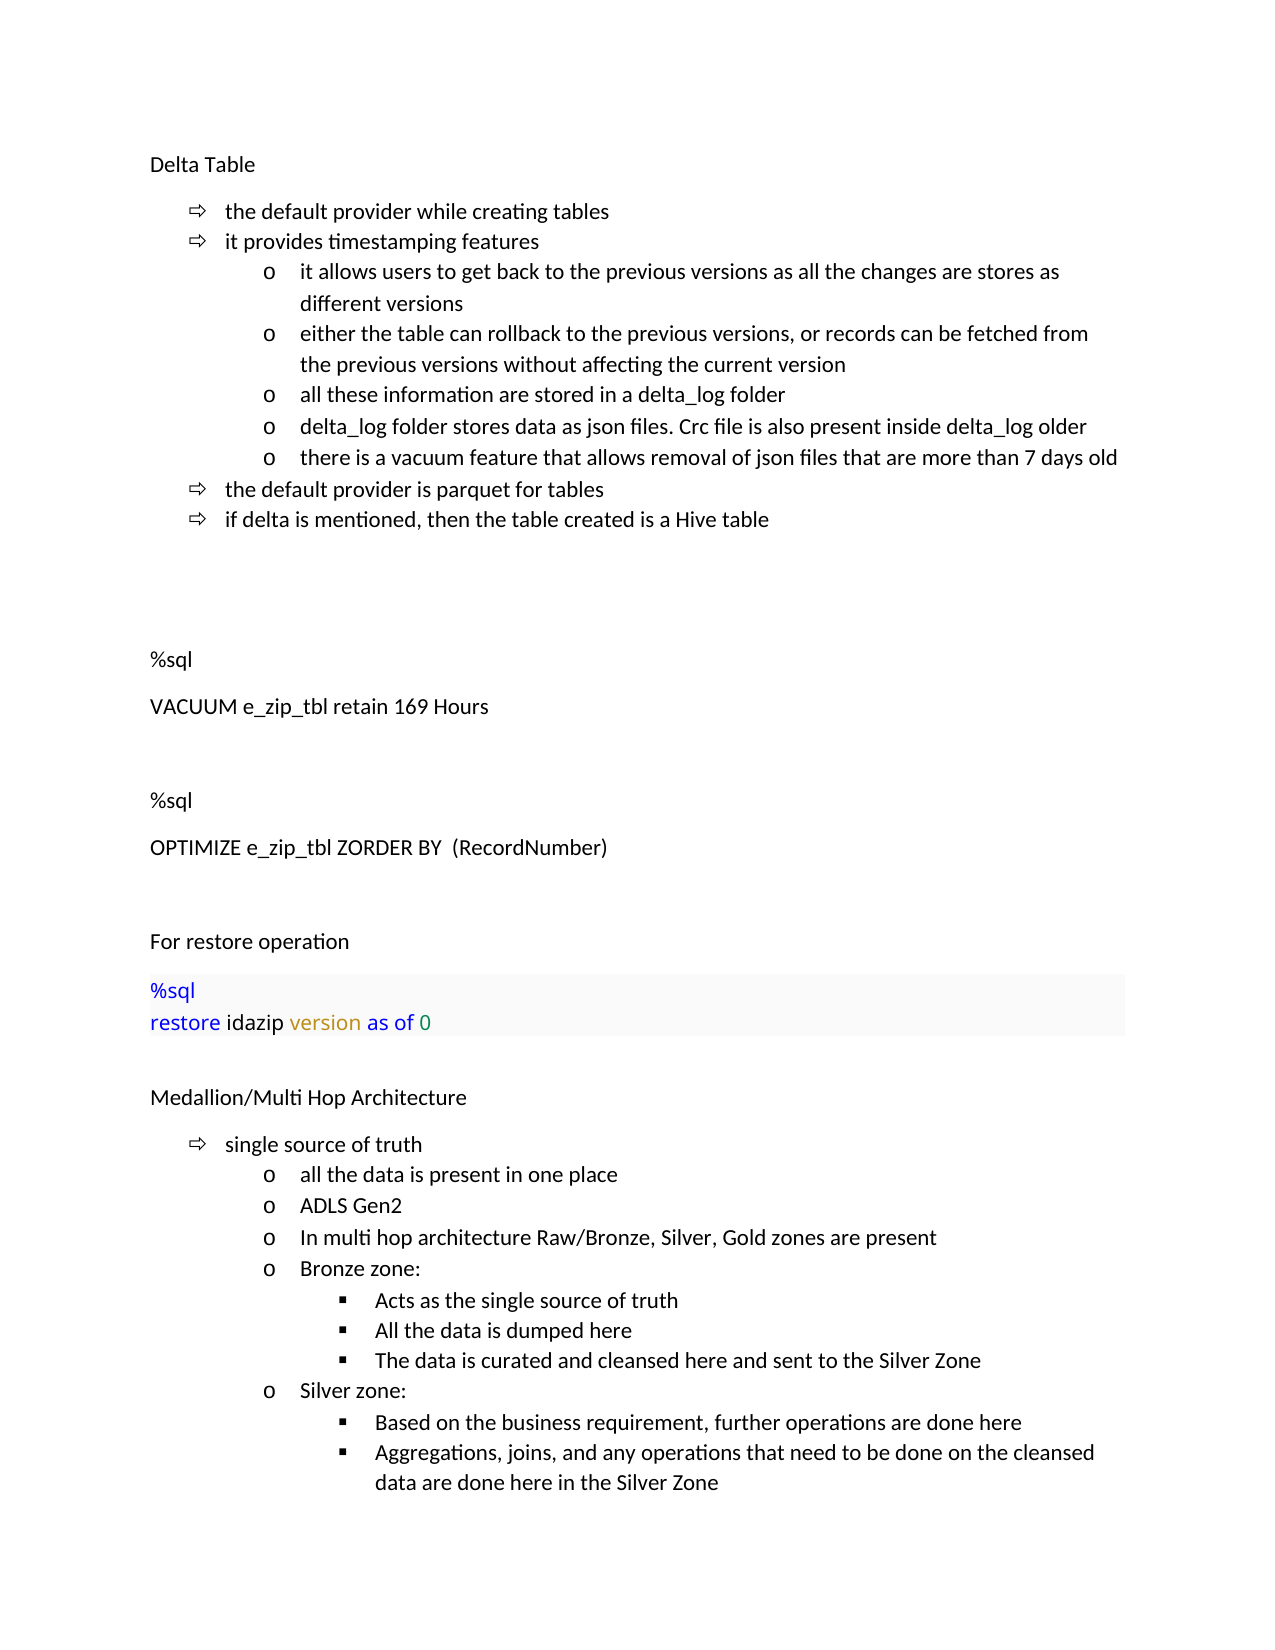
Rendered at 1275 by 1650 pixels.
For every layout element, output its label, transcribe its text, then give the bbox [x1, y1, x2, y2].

list Bronze zone: [262, 1254, 1125, 1284]
list The data is curated and cleansed here and sent to the Silver Zone [337, 1346, 1125, 1374]
list either the table can rollback to the previous versions, or records can be fetched from the previous versions without affecting the current version [262, 319, 1125, 378]
list it provides timestamping features [187, 227, 1125, 255]
list there is a vacuum feature that allows removal of json files that are more than 7 days old [262, 443, 1125, 472]
list the default provider while creating tables [187, 197, 1125, 225]
text OPTIMIZE e_zip_tbl ZORDER BY (RecordNumber) [150, 833, 1125, 861]
list all these information are stored in a delta_log folder [262, 380, 1125, 409]
list it allows users to get back to the previous versions as all the changes are stores as different versions [262, 257, 1125, 317]
list Aggregations, joins, and any operations that need to be done on the cleansed data are done here in the Silver Zone [337, 1438, 1125, 1497]
text %sql [150, 646, 1125, 674]
text For restore operation [150, 927, 1125, 955]
text %sql [150, 974, 1125, 1005]
list if delta is mentioned, then the table created is a Hive table [187, 505, 1125, 533]
list single source of truth [187, 1130, 1125, 1158]
list all the data is present in one place [262, 1160, 1125, 1189]
list Based on the business requirement, further operations are done here [337, 1408, 1125, 1436]
text %sql [150, 786, 1125, 814]
text Medallion/Multi Hop Architecture [150, 1083, 1125, 1111]
text Delta Table [150, 150, 1125, 178]
list In multi hop architecture Raw/Bronze, Silver, Gold zones are present [262, 1223, 1125, 1252]
list ADLS Gen2 [262, 1192, 1125, 1221]
list the default provider is parquet for tables [187, 475, 1125, 503]
list Silver zone: [262, 1377, 1125, 1406]
text VACUUM e_zip_tbl retain 169 Hours [150, 692, 1125, 721]
text restore idazip version as of 0 [150, 1005, 1125, 1036]
list delta_log folder stores data as json files. Crc file is also present inside delta_log older [262, 412, 1125, 441]
list All the data is dumped here [337, 1316, 1125, 1344]
list Acts as the single source of truth [337, 1286, 1125, 1314]
